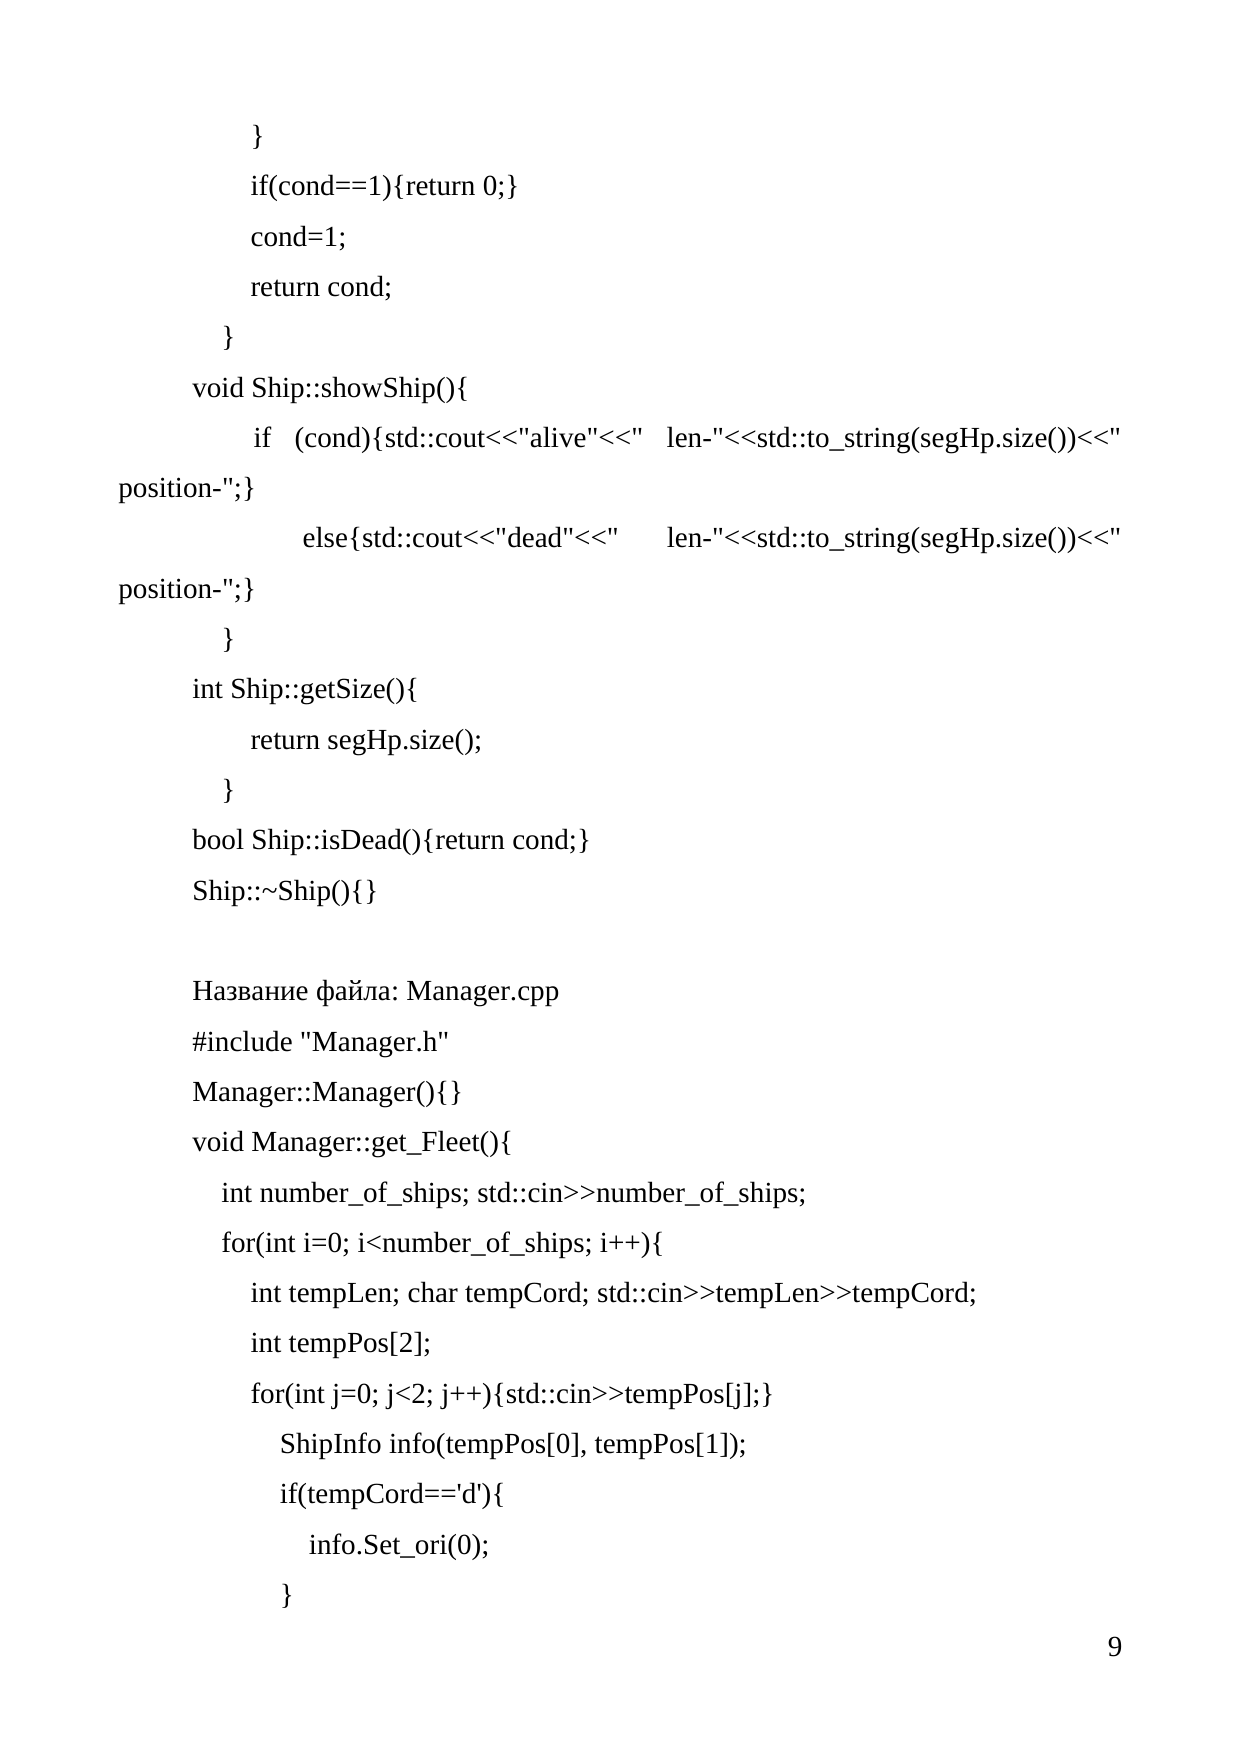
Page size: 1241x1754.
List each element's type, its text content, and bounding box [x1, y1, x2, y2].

text return segHp.size(); [118, 722, 1122, 755]
text #include "Manager.h" [118, 1024, 1122, 1057]
text bool Ship::isDead(){return cond;} [118, 822, 1122, 856]
text } [118, 772, 1122, 806]
text cond=1; [118, 219, 1122, 252]
text } [118, 319, 1122, 353]
text int Ship::getSize(){ [118, 672, 1122, 705]
text if (cond){std::cout<<"alive"<<" len-"<<std::to_string(segHp.size())<<" position-";} [118, 420, 1122, 504]
text if(tempCord=='d'){ [118, 1477, 1122, 1510]
text } [118, 1577, 1122, 1611]
text Название файла: Manager.cpp [118, 973, 1122, 1007]
text else{std::cout<<"dead"<<" len-"<<std::to_string(segHp.size())<<" position-";} [118, 521, 1122, 604]
text for(int i=0; i<number_of_ships; i++){ [118, 1225, 1122, 1258]
text void Ship::showShip(){ [118, 370, 1122, 403]
text } [118, 621, 1122, 655]
text Ship::~Ship(){} [118, 873, 1122, 906]
text if(cond==1){return 0;} [118, 168, 1122, 202]
text Manager::Manager(){} [118, 1074, 1122, 1108]
text info.Set_ori(0); [118, 1527, 1122, 1560]
text return cond; [118, 269, 1122, 303]
text int number_of_ships; std::cin>>number_of_ships; [118, 1175, 1122, 1208]
text for(int j=0; j<2; j++){std::cin>>tempPos[j];} [118, 1376, 1122, 1409]
text } [118, 118, 1122, 152]
text int tempLen; char tempCord; std::cin>>tempLen>>tempCord; [118, 1275, 1122, 1309]
text ShipInfo info(tempPos[0], tempPos[1]); [118, 1426, 1122, 1460]
text void Manager::get_Fleet(){ [118, 1124, 1122, 1158]
text int tempPos[2]; [118, 1326, 1122, 1359]
